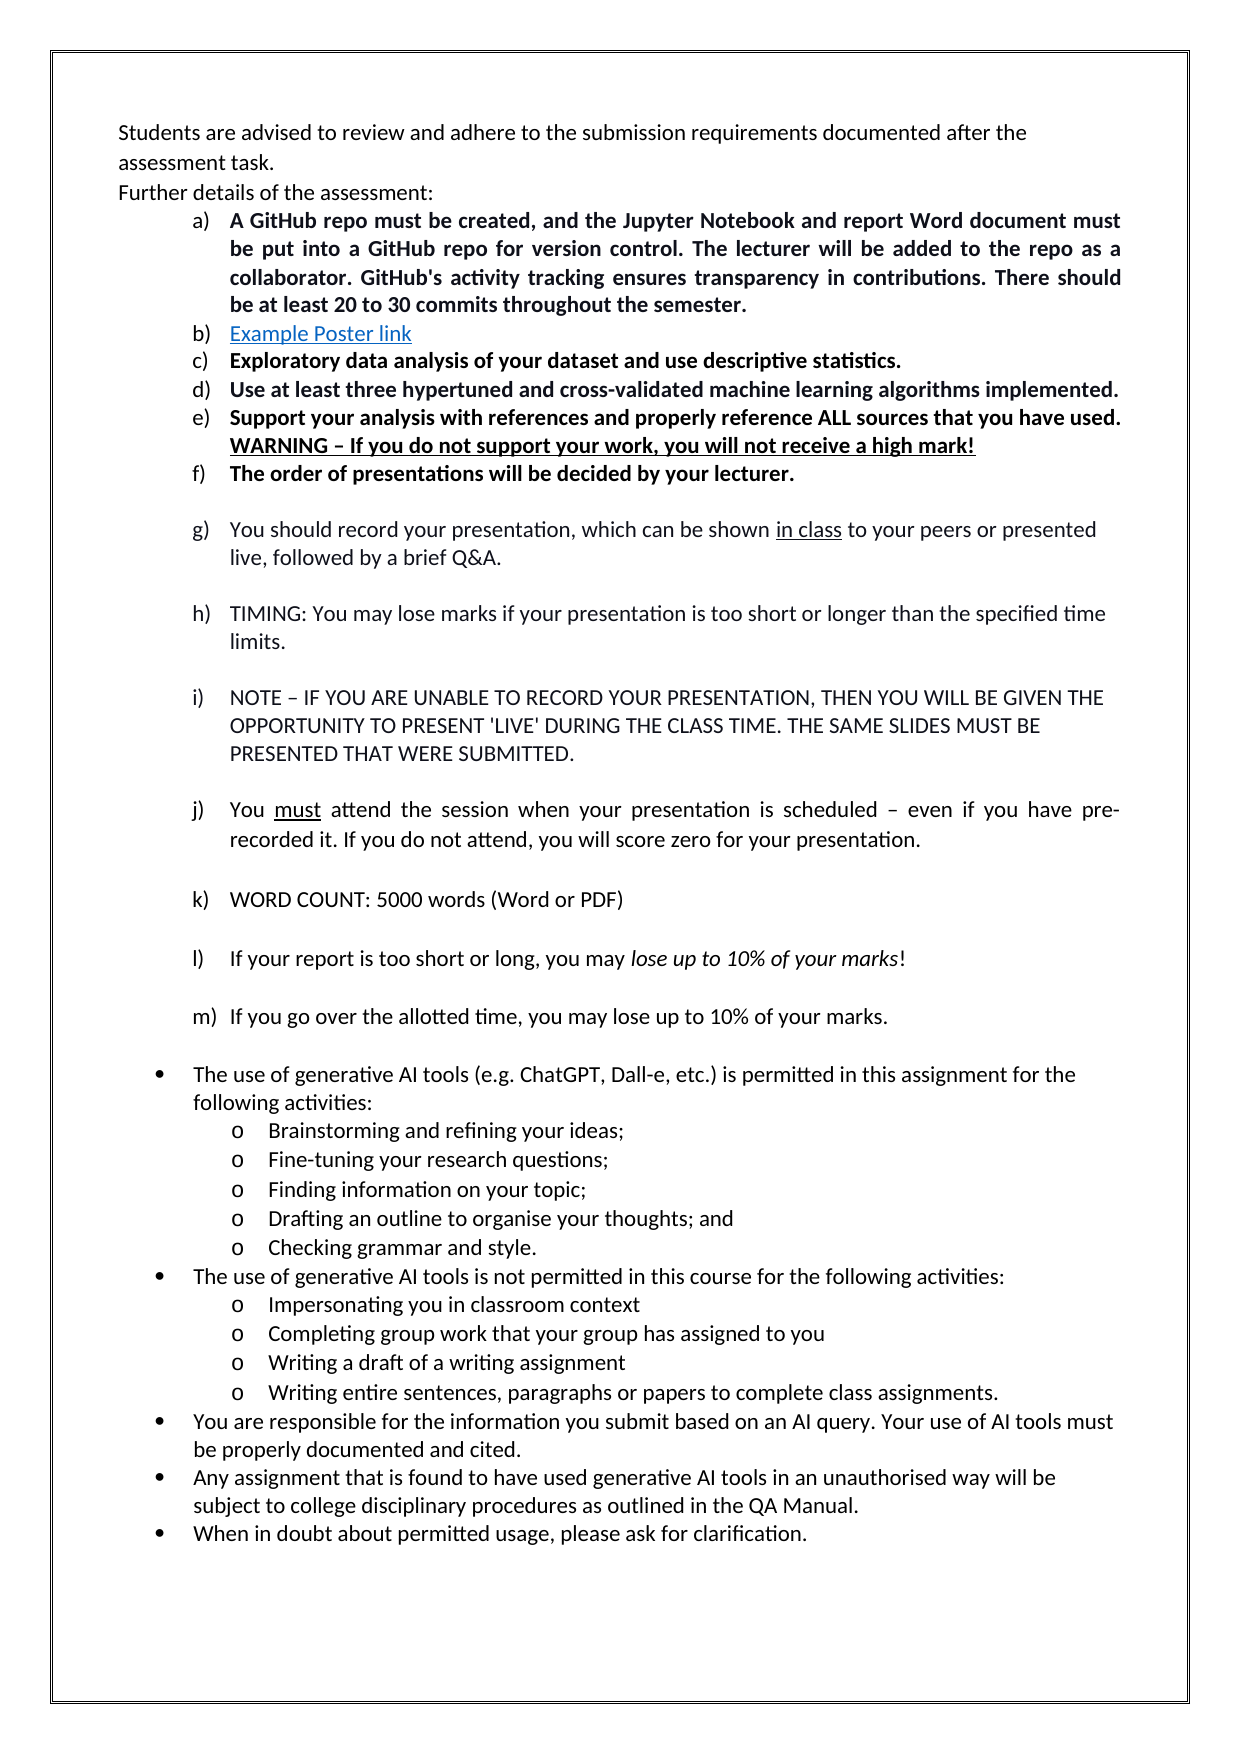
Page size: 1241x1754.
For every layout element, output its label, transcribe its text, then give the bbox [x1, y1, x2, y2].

list The use of generative AI tools is not permitted in this course for the following activities: [156, 1262, 1122, 1290]
list Brainstorming and refining your ideas; [231, 1116, 1122, 1146]
list WORD COUNT: 5000 words (Word or PDF) [192, 886, 1122, 914]
list Drafting an outline to organise your thoughts; and [231, 1204, 1122, 1233]
list Writing a draft of a writing assignment [231, 1348, 1122, 1378]
list You must attend the session when your presentation is scheduled – even if you have pre-recorded it. If you do not attend, you will score zero for your presentation. [192, 795, 1122, 853]
list Example Poster link [192, 319, 1122, 347]
list The order of presentations will be decided by your lecturer. [192, 459, 1122, 487]
list Impersonating you in classroom context [231, 1290, 1122, 1319]
list Support your analysis with references and properly reference ALL sources that you have used. WARNING – If you do not support your work, you will not receive a high mark! [192, 403, 1122, 459]
list Completing group work that your group has assigned to you [231, 1319, 1122, 1348]
list If you go over the allotted time, you may lose up to 10% of your marks. [192, 1002, 1122, 1030]
list Exploratory data analysis of your dataset and use descriptive statistics. [192, 347, 1122, 375]
list You should record your presentation, which can be shown in class to your peers or presented live, followed by a brief Q&A. [192, 515, 1122, 571]
list TIMING: You may lose marks if your presentation is too short or longer than the specified time limits. [192, 599, 1122, 655]
text Students are advised to review and adhere to the submission requirements documented after the assessment task. [118, 118, 1122, 176]
list You are responsible for the information you submit based on an AI query. Your use of AI tools must be properly documented and cited. [156, 1407, 1122, 1463]
list Any assignment that is found to have used generative AI tools in an unauthorised way will be subject to college disciplinary procedures as outlined in the QA Manual. [156, 1463, 1122, 1519]
list Writing entire sentences, paragraphs or papers to complete class assignments. [231, 1378, 1122, 1407]
list NOTE – IF YOU ARE UNABLE TO RECORD YOUR PRESENTATION, THEN YOU WILL BE GIVEN THE OPPORTUNITY TO PRESENT 'LIVE' DURING THE CLASS TIME. THE SAME SLIDES MUST BE PRESENTED THAT WERE SUBMITTED. [192, 683, 1122, 767]
list When in doubt about permitted usage, please ask for clarification. [156, 1519, 1122, 1547]
list Fine-tuning your research questions; [231, 1146, 1122, 1175]
list Finding information on your topic; [231, 1175, 1122, 1204]
list Use at least three hypertuned and cross-validated machine learning algorithms implemented. [192, 375, 1122, 403]
list Checking grammar and style. [231, 1233, 1122, 1262]
list The use of generative AI tools (e.g. ChatGPT, Dall-e, etc.) is permitted in this assignment for the following activities: [156, 1060, 1122, 1116]
text Further details of the assessment: [118, 178, 1122, 207]
list If your report is too short or long, you may lose up to 10% of your marks! [192, 944, 1122, 972]
list A GitHub repo must be created, and the Jupyter Notebook and report Word document must be put into a GitHub repo for version control. The lecturer will be added to the repo as a collaborator. GitHub's activity tracking ensures transparency in contributions. There should be at least 20 to 30 commits throughout the semester. [192, 207, 1122, 319]
